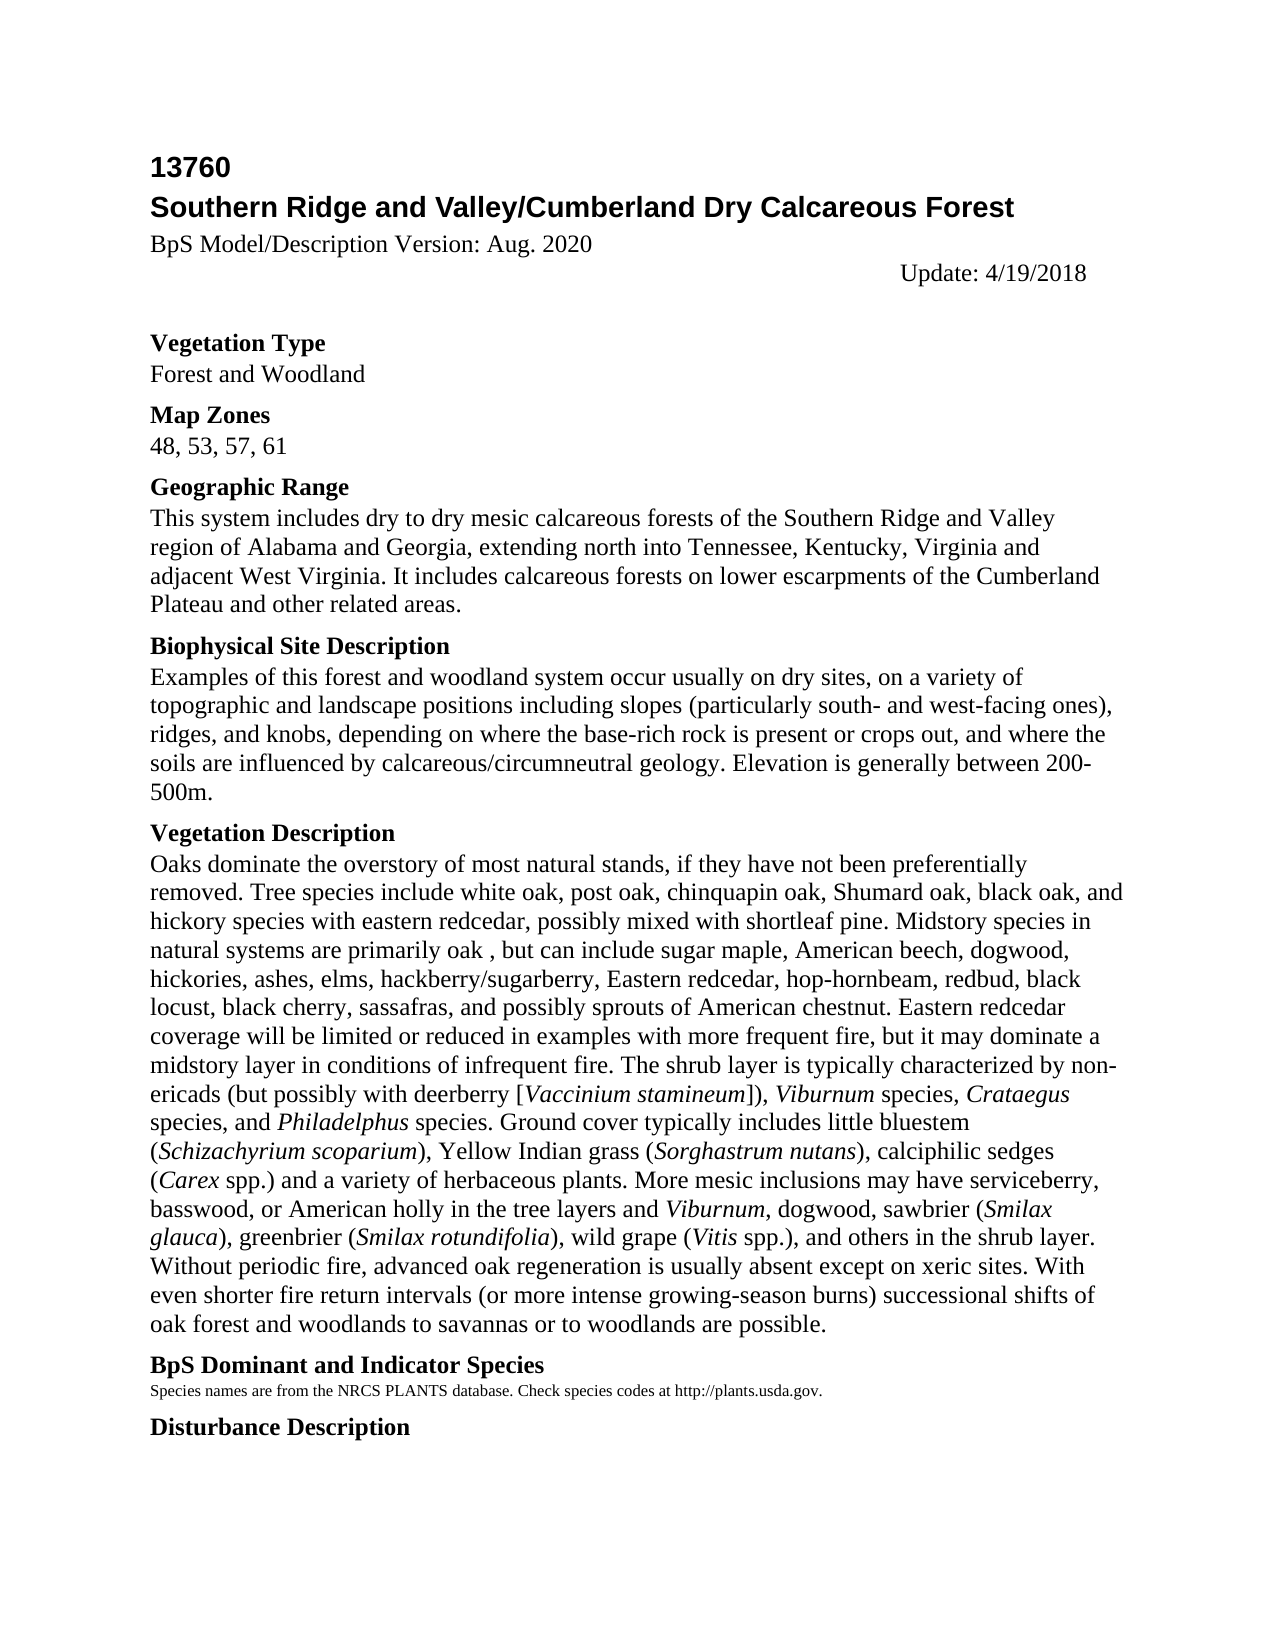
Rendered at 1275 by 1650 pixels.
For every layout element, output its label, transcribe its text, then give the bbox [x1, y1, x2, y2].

text Forest and Woodland [150, 359, 1125, 388]
text BpS Model/Description Version: Aug. 2020 [150, 229, 1125, 258]
text This system includes dry to dry mesic calcareous forests of the Southern Ridge and Valley region of Alabama and Georgia, extending north into Tennessee, Kentucky, Virginia and adjacent West Virginia. It includes calcareous forests on lower escarpments of the Cumberland Plateau and other related areas. [150, 503, 1125, 618]
text Update: 4/19/2018 [150, 258, 1125, 287]
text Map Zones [150, 400, 1125, 429]
text Disturbance Description [150, 1412, 1125, 1441]
text BpS Dominant and Indicator Species [150, 1350, 1125, 1379]
text 48, 53, 57, 61 [150, 431, 1125, 460]
text Species names are from the NRCS PLANTS database. Check species codes at http://plants.usda.gov. [150, 1381, 1125, 1400]
text Geographic Range [150, 472, 1125, 501]
text Examples of this forest and woodland system occur usually on dry sites, on a variety of topographic and landscape positions including slopes (particularly south- and west-facing ones), ridges, and knobs, depending on where the base-rich rock is present or crops out, and where the soils are influenced by calcareous/circumneutral geology. Elevation is generally between 200- 500m. [150, 662, 1125, 805]
text Oaks dominate the overstory of most natural stands, if they have not been preferentially removed. Tree species include white oak, post oak, chinquapin oak, Shumard oak, black oak, and hickory species with eastern redcedar, possibly mixed with shortleaf pine. Midstory species in natural systems are primarily oak , but can include sugar maple, American beech, dogwood, hickories, ashes, elms, hackberry/sugarberry, Eastern redcedar, hop-hornbeam, redbud, black locust, black cherry, sassafras, and possibly sprouts of American chestnut. Eastern redcedar coverage will be limited or reduced in examples with more frequent fire, but it may dominate a midstory layer in conditions of infrequent fire. The shrub layer is typically characterized by non-ericads (but possibly with deerberry [Vaccinium stamineum]), Viburnum species, Crataegus species, and Philadelphus species. Ground cover typically includes little bluestem (Schizachyrium scoparium), Yellow Indian grass (Sorghastrum nutans), calciphilic sedges (Carex spp.) and a variety of herbaceous plants. More mesic inclusions may have serviceberry, basswood, or American holly in the tree layers and Viburnum, dogwood, sawbrier (Smilax glauca), greenbrier (Smilax rotundifolia), wild grape (Vitis spp.), and others in the shrub layer. Without periodic fire, advanced oak regeneration is usually absent except on xeric sites. With even shorter fire return intervals (or more intense growing-season burns) successional shifts of oak forest and woodlands to savannas or to woodlands are possible. [150, 849, 1125, 1337]
text Vegetation Description [150, 818, 1125, 847]
title 13760 [150, 150, 1125, 183]
text Biophysical Site Description [150, 631, 1125, 659]
title Southern Ridge and Valley/Cumberland Dry Calcareous Forest [150, 190, 1125, 223]
text Vegetation Type [150, 328, 1125, 357]
